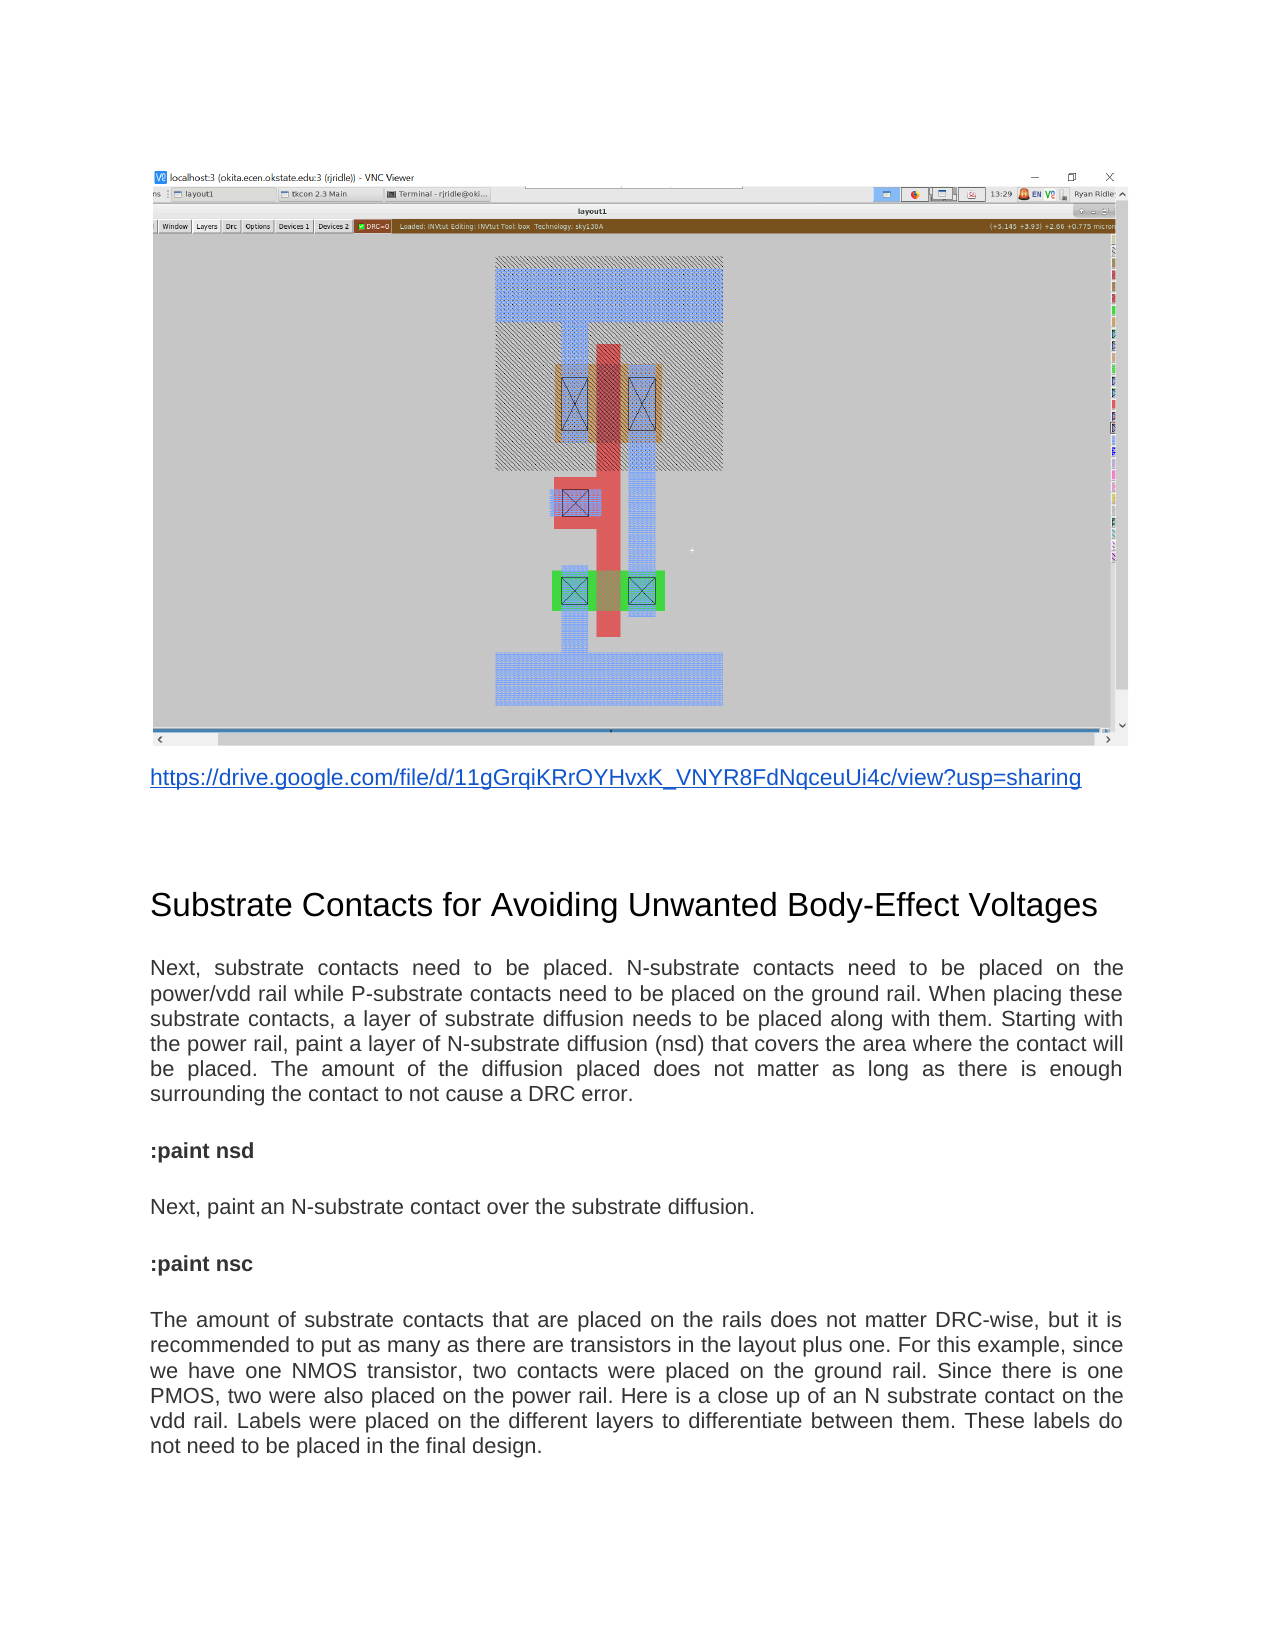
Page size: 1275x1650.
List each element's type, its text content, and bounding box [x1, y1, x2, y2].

text Next, paint an N-substrate contact over the substrate diffusion. [150, 1194, 1125, 1219]
text :paint nsd [150, 1138, 1125, 1163]
text Next, substrate contacts need to be placed. N-substrate contacts need to be placed on the power/vdd rail while P-substrate contacts need to be placed on the ground rail. When placing these substrate contacts, a layer of substrate diffusion needs to be placed along with them. Starting with the power rail, paint a layer of N-substrate diffusion (nsd) that covers the area where the contact will be placed. The amount of the diffusion placed does not matter as long as there is enough surrounding the contact to not cause a DRC error. [150, 955, 1125, 1106]
text The amount of substrate contacts that are placed on the rails does not matter DRC-wise, but it is recommended to put as many as there are transistors in the layout plus one. For this example, since we have one NMOS transistor, two contacts were placed on the ground rail. Since there is one PMOS, two were also placed on the power rail. Here is a close up of an N substrate contact on the vdd rail. Labels were placed on the different layers to differentiate between them. These labels do not need to be placed in the final design. [150, 1307, 1125, 1458]
text :paint nsc [150, 1251, 1125, 1276]
subtitle Substrate Contacts for Avoiding Unwanted Body-Effect Voltages [150, 886, 1125, 924]
picture [153, 168, 1129, 746]
